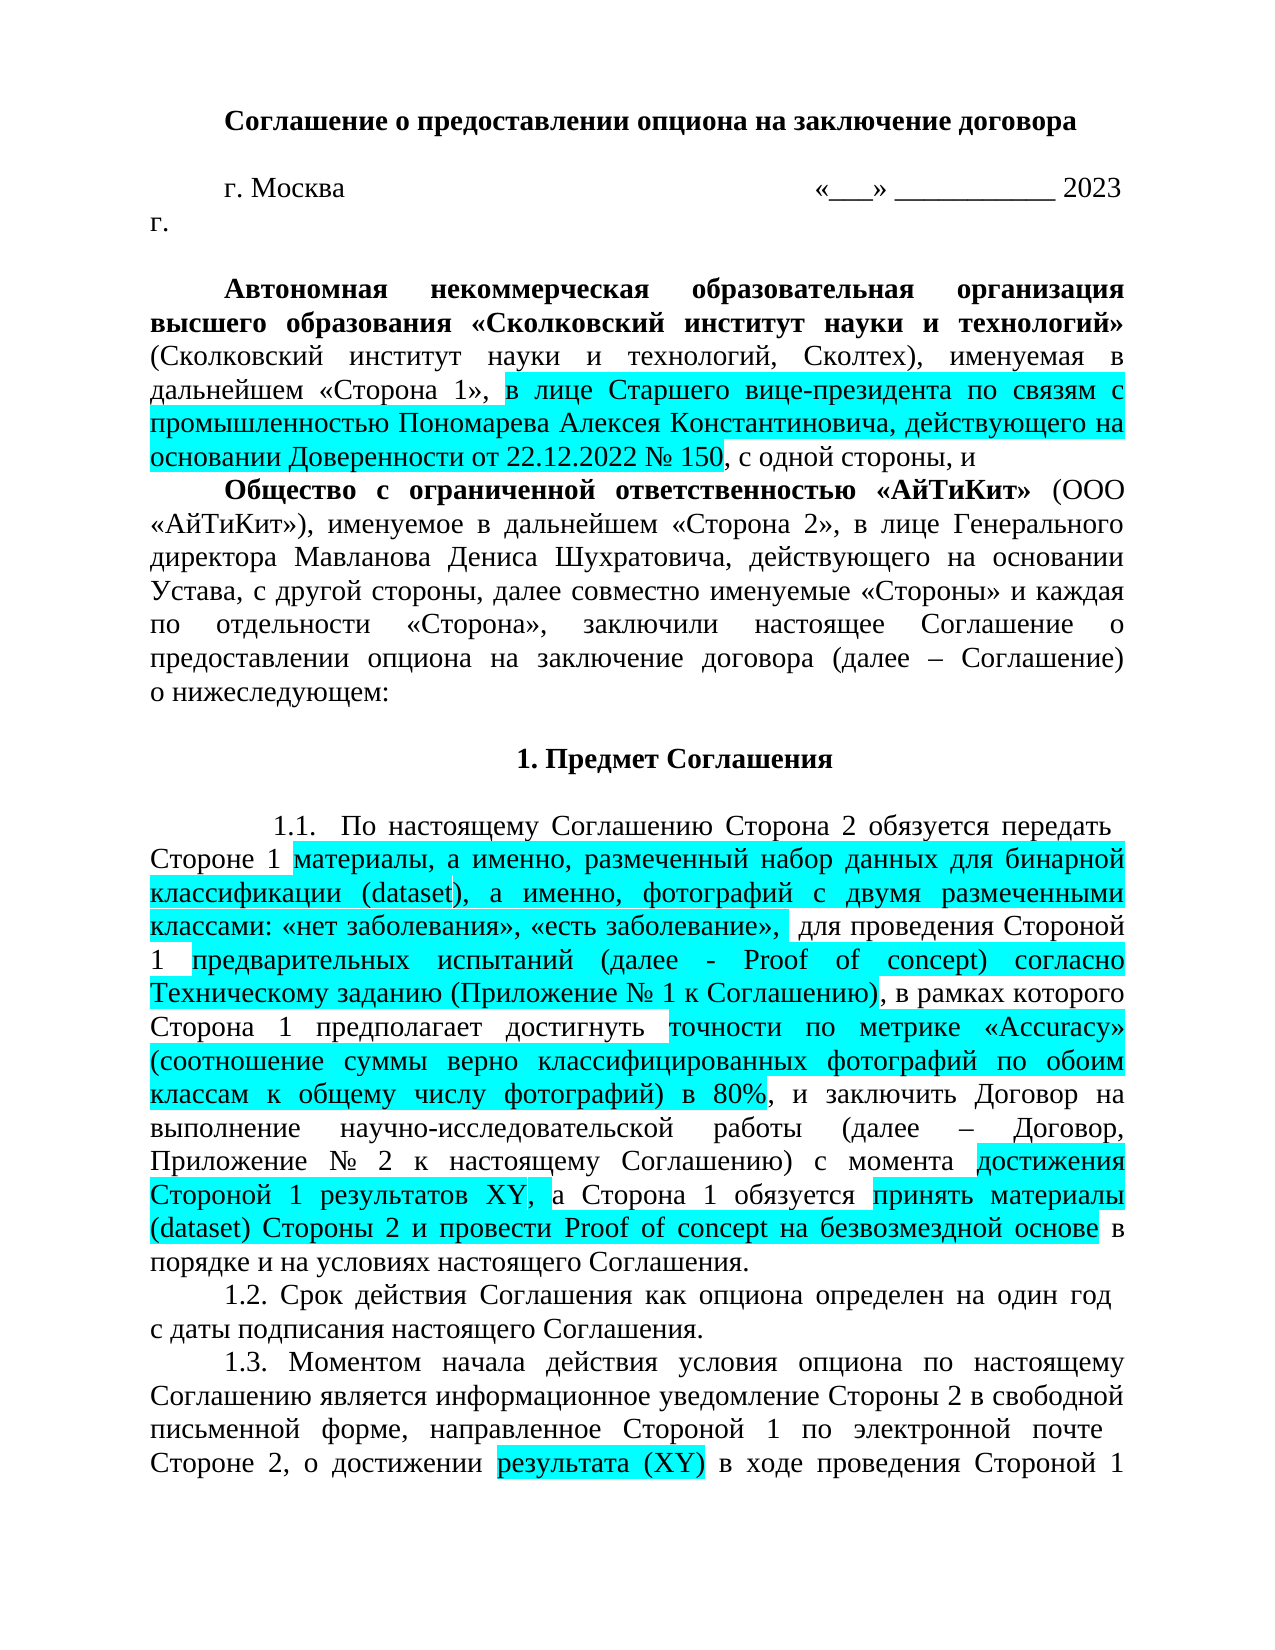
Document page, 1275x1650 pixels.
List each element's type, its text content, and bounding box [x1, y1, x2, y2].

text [150, 1344, 1125, 1479]
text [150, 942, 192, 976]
text 1.1. По настоящему Соглашению Сторона 2 обязуется передать Стороне 1 материалы, а именно, размеченный набор данных для бинарной классификации (dataset), а именно, фотографий с двумя размеченными классами: «нет заболевания», «есть заболевание», для проведения Стороной 1 предварительных испытаний (далее - Proof of concept) согласно Техническому заданию (Приложение № 1 к Соглашению), в рамках которого Сторона 1 предполагает достигнуть точности по метрике «Accuracy» (соотношение суммы верно классифицированных фотографий по обоим классам к общему числу фотографий) в 80%, и заключить Договор на выполнение научно-исследовательской работы (далее – Договор, Приложение № 2 к настоящему Соглашению) с момента достижения Стороной 1 результатов XY, а Сторона 1 обязуется принять материалы (dataset) Стороны 2 и провести Proof of concept на безвозмездной основе в порядке и на условиях настоящего Соглашения. [150, 1210, 1125, 1277]
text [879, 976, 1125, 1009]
text Автономная некоммерческая образовательная организация высшего образования «Сколковский институт науки и технологий» (Сколковский институт науки и технологий, Сколтех), именуемая в дальнейшем «Сторона 1», в лице Старшего вице-президента по связям с промышленностью Пономарева Алексея Константиновича, действующего на основании Доверенности от 22.12.2022 № 150, с одной стороны, и [150, 271, 1125, 405]
text 1.1. По настоящему Соглашению Сторона 2 обязуется передать Стороне 1 материалы, а именно, размеченный набор данных для бинарной классификации (dataset), а именно, фотографий с двумя размеченными классами: «нет заболевания», «есть заболевание», для проведения Стороной 1 предварительных испытаний (далее - Proof of concept) согласно Техническому заданию (Приложение № 1 к Соглашению), в рамках которого Сторона 1 предполагает достигнуть точности по метрике «Accuracy» (соотношение суммы верно классифицированных фотографий по обоим классам к общему числу фотографий) в 80%, и заключить Договор на выполнение научно-исследовательской работы (далее – Договор, Приложение № 2 к настоящему Соглашению) с момента достижения Стороной 1 результатов XY, а Сторона 1 обязуется принять материалы (dataset) Стороны 2 и провести Proof of concept на безвозмездной основе в порядке и на условиях настоящего Соглашения. [150, 875, 1125, 942]
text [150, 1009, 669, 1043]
text 1. Предмет Соглашения [150, 741, 1125, 774]
text 1.2. Срок действия Соглашения как опциона определен на один год с даты подписания настоящего Соглашения. [150, 1277, 1125, 1344]
text г. Москва «___» ___________ 2023 г. [150, 171, 1125, 238]
text Соглашение о предоставлении опциона на заключение договора [150, 103, 1125, 137]
text 1.1. По настоящему Соглашению Сторона 2 обязуется передать Стороне 1 материалы, а именно, размеченный набор данных для бинарной классификации (dataset), а именно, фотографий с двумя размеченными классами: «нет заболевания», «есть заболевание», для проведения Стороной 1 предварительных испытаний (далее - Proof of concept) согласно Техническому заданию (Приложение № 1 к Соглашению), в рамках которого Сторона 1 предполагает достигнуть точности по метрике «Accuracy» (соотношение суммы верно классифицированных фотографий по обоим классам к общему числу фотографий) в 80%, и заключить Договор на выполнение научно-исследовательской работы (далее – Договор, Приложение № 2 к настоящему Соглашению) с момента достижения Стороной 1 результатов XY, а Сторона 1 обязуется принять материалы (dataset) Стороны 2 и провести Proof of concept на безвозмездной основе в порядке и на условиях настоящего Соглашения. [150, 808, 1125, 875]
text 1.1. По настоящему Соглашению Сторона 2 обязуется передать Стороне 1 материалы, а именно, размеченный набор данных для бинарной классификации (dataset), а именно, фотографий с двумя размеченными классами: «нет заболевания», «есть заболевание», для проведения Стороной 1 предварительных испытаний (далее - Proof of concept) согласно Техническому заданию (Приложение № 1 к Соглашению), в рамках которого Сторона 1 предполагает достигнуть точности по метрике «Accuracy» (соотношение суммы верно классифицированных фотографий по обоим классам к общему числу фотографий) в 80%, и заключить Договор на выполнение научно-исследовательской работы (далее – Договор, Приложение № 2 к настоящему Соглашению) с момента достижения Стороной 1 результатов XY, а Сторона 1 обязуется принять материалы (dataset) Стороны 2 и провести Proof of concept на безвозмездной основе в порядке и на условиях настоящего Соглашения. [150, 1076, 1125, 1210]
text Общество с ограниченной ответственностью «АйТиКит» (ООО «АйТиКит»), именуемое в дальнейшем «Сторона 2», в лице Генерального директора Мавланова Дениса Шухратовича, действующего на основании Устава, с другой стороны, далее совместно именуемые «Стороны» и каждая по отдельности «Сторона», заключили настоящее Соглашение о предоставлении опциона на заключение договора (далее – Соглашение) о нижеследующем: [150, 472, 1125, 707]
